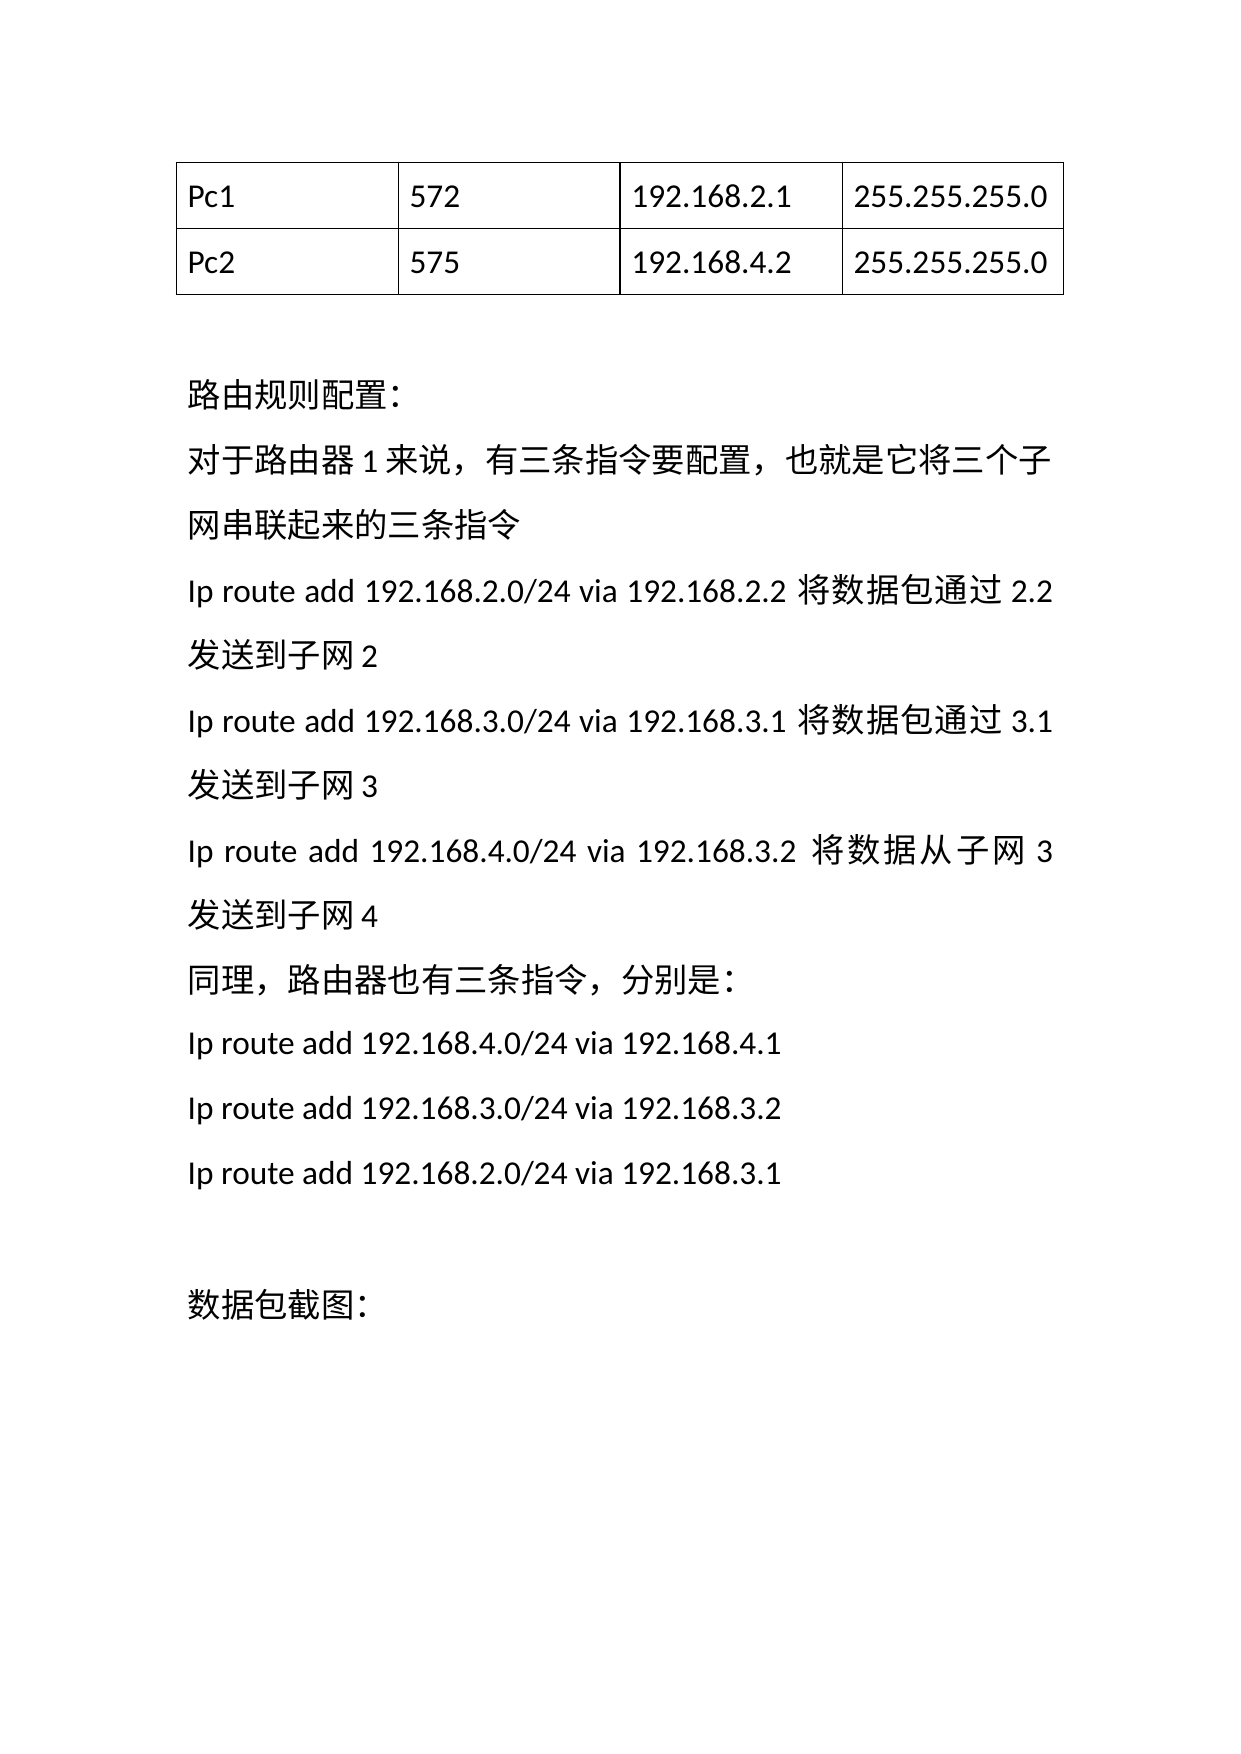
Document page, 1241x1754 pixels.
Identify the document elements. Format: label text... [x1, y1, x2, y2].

table_cell 575 [399, 229, 619, 294]
table_cell 255.255.255.0 [843, 163, 1063, 228]
text Ip route add 192.168.3.0/24 via 192.168.3.1 将数据包通过3.1发送到子网3 [187, 685, 1053, 815]
text Ip route add 192.168.3.0/24 via 192.168.3.2 [187, 1075, 1053, 1140]
table_cell Pc2 [177, 229, 398, 294]
text Ip route add 192.168.4.0/24 via 192.168.3.2 将数据从子网3发送到子网4 [187, 815, 1053, 945]
text 数据包截图： [187, 1270, 1053, 1335]
table_cell 192.168.2.1 [621, 163, 842, 228]
text 同理，路由器也有三条指令，分别是： [187, 945, 1053, 1010]
table_cell 255.255.255.0 [843, 229, 1063, 294]
text Ip route add 192.168.2.0/24 via 192.168.3.1 [187, 1140, 1053, 1205]
table_cell 192.168.4.2 [621, 229, 842, 294]
text 对于路由器1来说，有三条指令要配置，也就是它将三个子网串联起来的三条指令 [187, 425, 1053, 555]
table_cell 572 [399, 163, 619, 228]
text 路由规则配置： [187, 360, 1053, 425]
table_cell Pc1 [177, 163, 398, 228]
text Ip route add 192.168.4.0/24 via 192.168.4.1 [187, 1010, 1053, 1075]
text Ip route add 192.168.2.0/24 via 192.168.2.2 将数据包通过2.2发送到子网2 [187, 555, 1053, 685]
